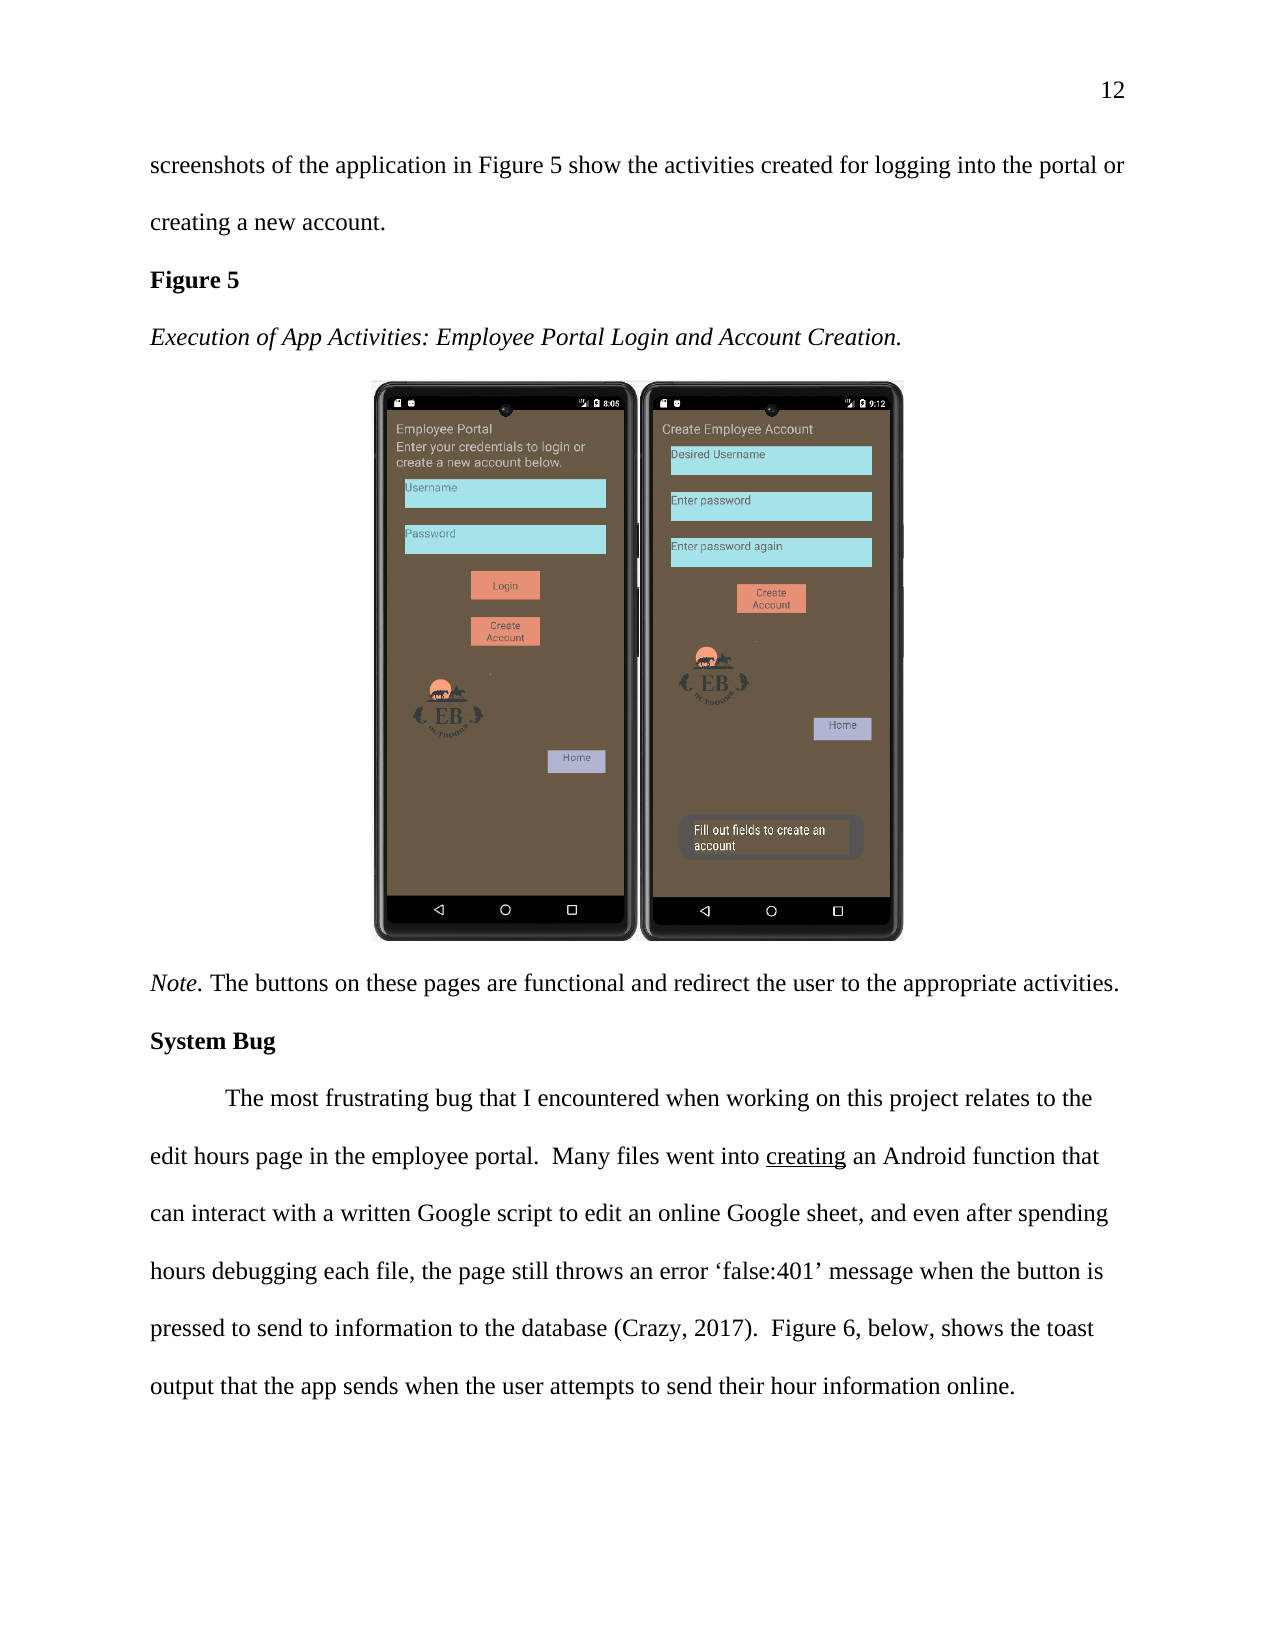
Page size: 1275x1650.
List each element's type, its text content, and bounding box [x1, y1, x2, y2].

text The most frustrating bug that I encountered when working on this project relates to the edit hours page in the employee portal. Many files went into creating an Android function that can interact with a written Google script to edit an online Google sheet, and even after spending hours debugging each file, the page still throws an error ‘false:401’ message when the button is pressed to send to information to the database (Crazy, 2017). Figure 6, below, shows the toast output that the app sends when the user attempts to send their hour information online. [150, 1083, 1125, 1400]
picture [371, 380, 904, 941]
text Execution of App Activities: Employee Portal Login and Account Creation. [150, 322, 1125, 351]
text Note. The buttons on these pages are functional and redirect the user to the appropriate activities. [150, 968, 1125, 997]
text System Bug [150, 1026, 1125, 1055]
text Figure 5 [150, 265, 1125, 294]
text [150, 150, 1125, 236]
